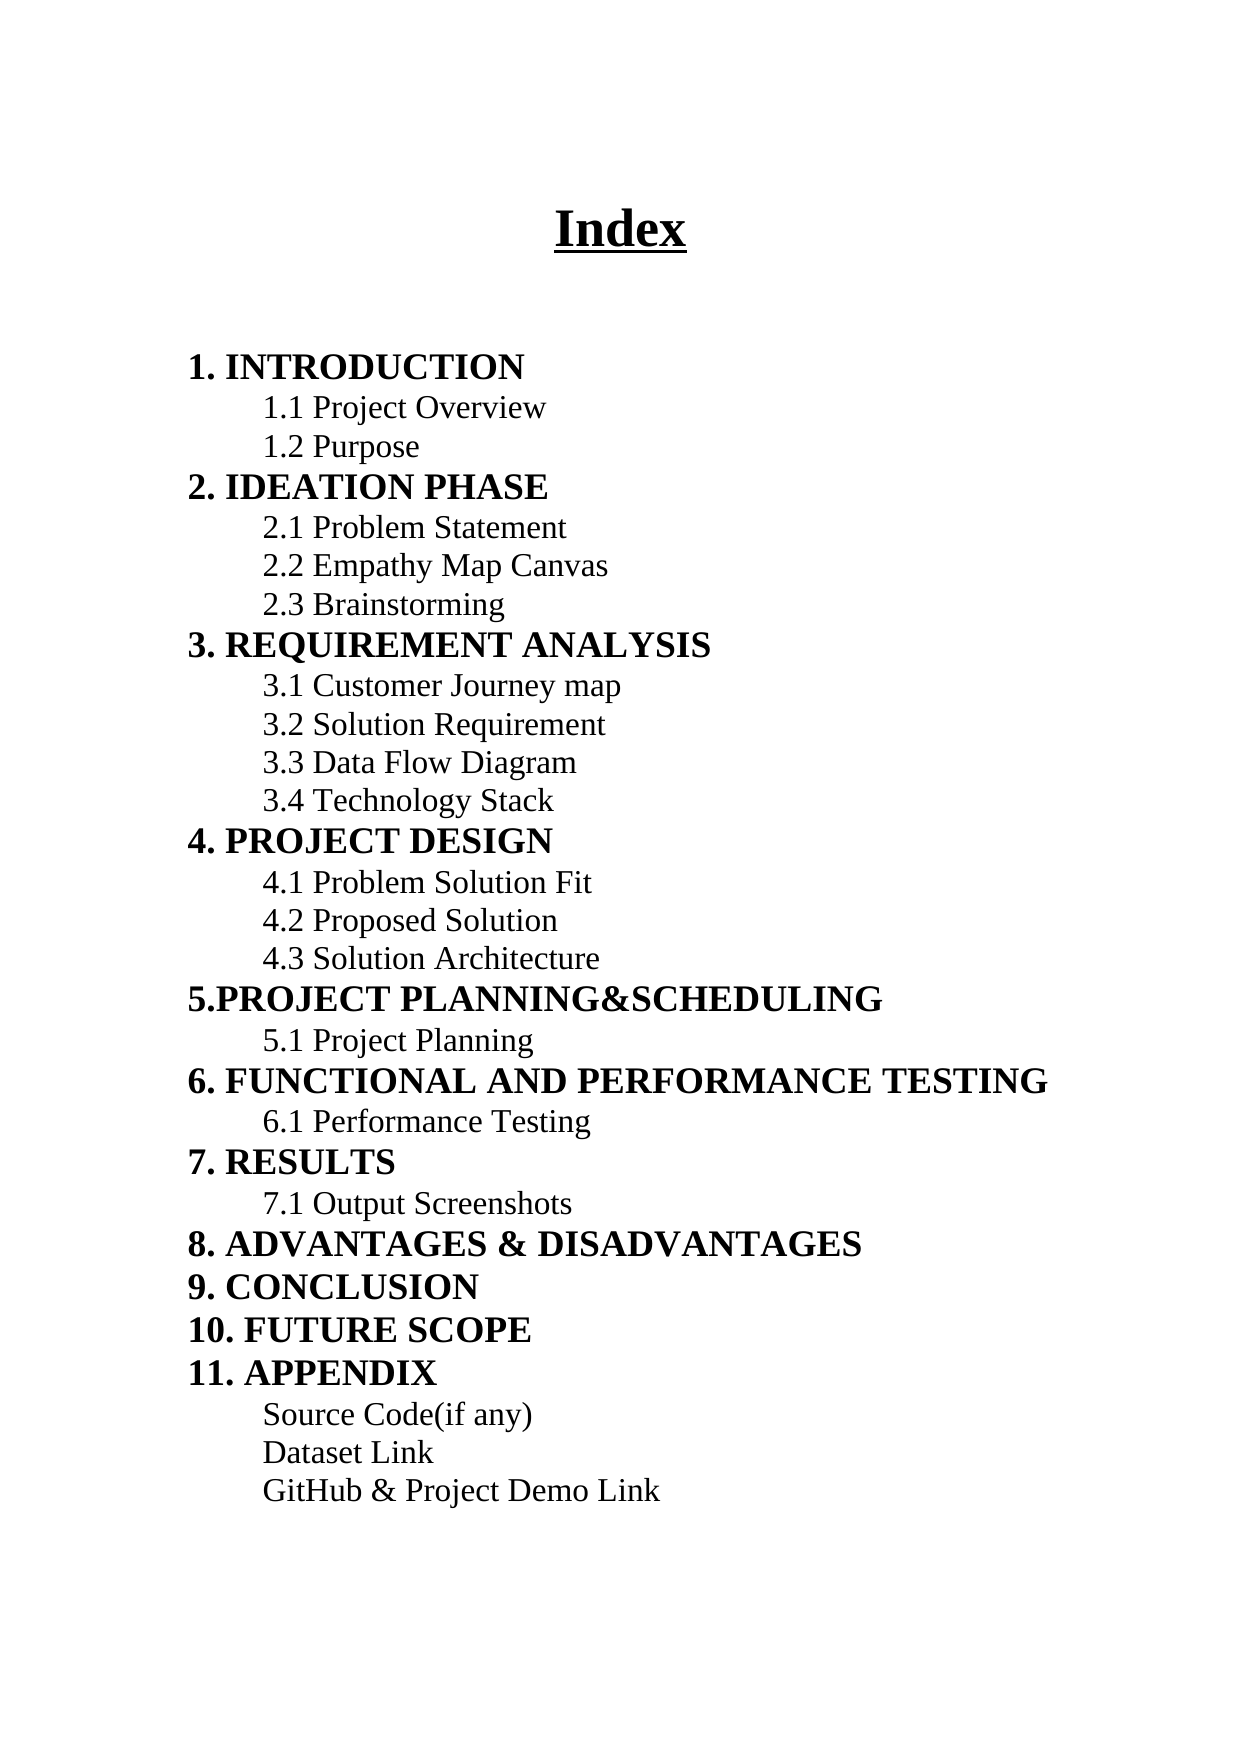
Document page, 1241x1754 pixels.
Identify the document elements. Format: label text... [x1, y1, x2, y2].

text 11. APPENDIX [187, 1351, 1053, 1394]
text Index [187, 196, 1053, 258]
text Source Code(if any) [187, 1394, 1053, 1432]
text 3.4 Technology Stack [187, 780, 1053, 819]
text 1.2 Purpose [187, 426, 1053, 464]
text 4. PROJECT DESIGN [187, 819, 1053, 862]
text 6. FUNCTIONAL AND PERFORMANCE TESTING [187, 1058, 1053, 1101]
text 3.3 Data Flow Diagram [187, 742, 1053, 780]
text 5.PROJECT PLANNING&SCHEDULING [187, 977, 1053, 1020]
text 3. REQUIREMENT ANALYSIS [187, 622, 1053, 665]
text 7.1 Output Screenshots [187, 1183, 1053, 1221]
text 2.2 Empathy Map Canvas [187, 546, 1053, 584]
text 10. FUTURE SCOPE [187, 1307, 1053, 1351]
text 7. RESULTS [187, 1140, 1053, 1183]
text 2.1 Problem Statement [187, 507, 1053, 546]
text 6.1 Performance Testing [187, 1101, 1053, 1140]
text 4.1 Problem Solution Fit [187, 862, 1053, 900]
list INTRODUCTION [187, 344, 1053, 387]
text GitHub & Project Demo Link [187, 1470, 1053, 1509]
text 9. CONCLUSION [187, 1264, 1053, 1307]
text 8. ADVANTAGES & DISADVANTAGES [187, 1221, 1053, 1264]
text 3.1 Customer Journey map [187, 665, 1053, 704]
text 4.3 Solution Architecture [187, 938, 1053, 977]
text 4.2 Proposed Solution [187, 900, 1053, 938]
text 2.3 Brainstorming [187, 584, 1053, 622]
text 3.2 Solution Requirement [187, 704, 1053, 742]
text 2. IDEATION PHASE [187, 464, 1053, 507]
text 1.1 Project Overview [187, 387, 1053, 426]
text 5.1 Project Planning [187, 1020, 1053, 1058]
text Dataset Link [187, 1432, 1053, 1470]
